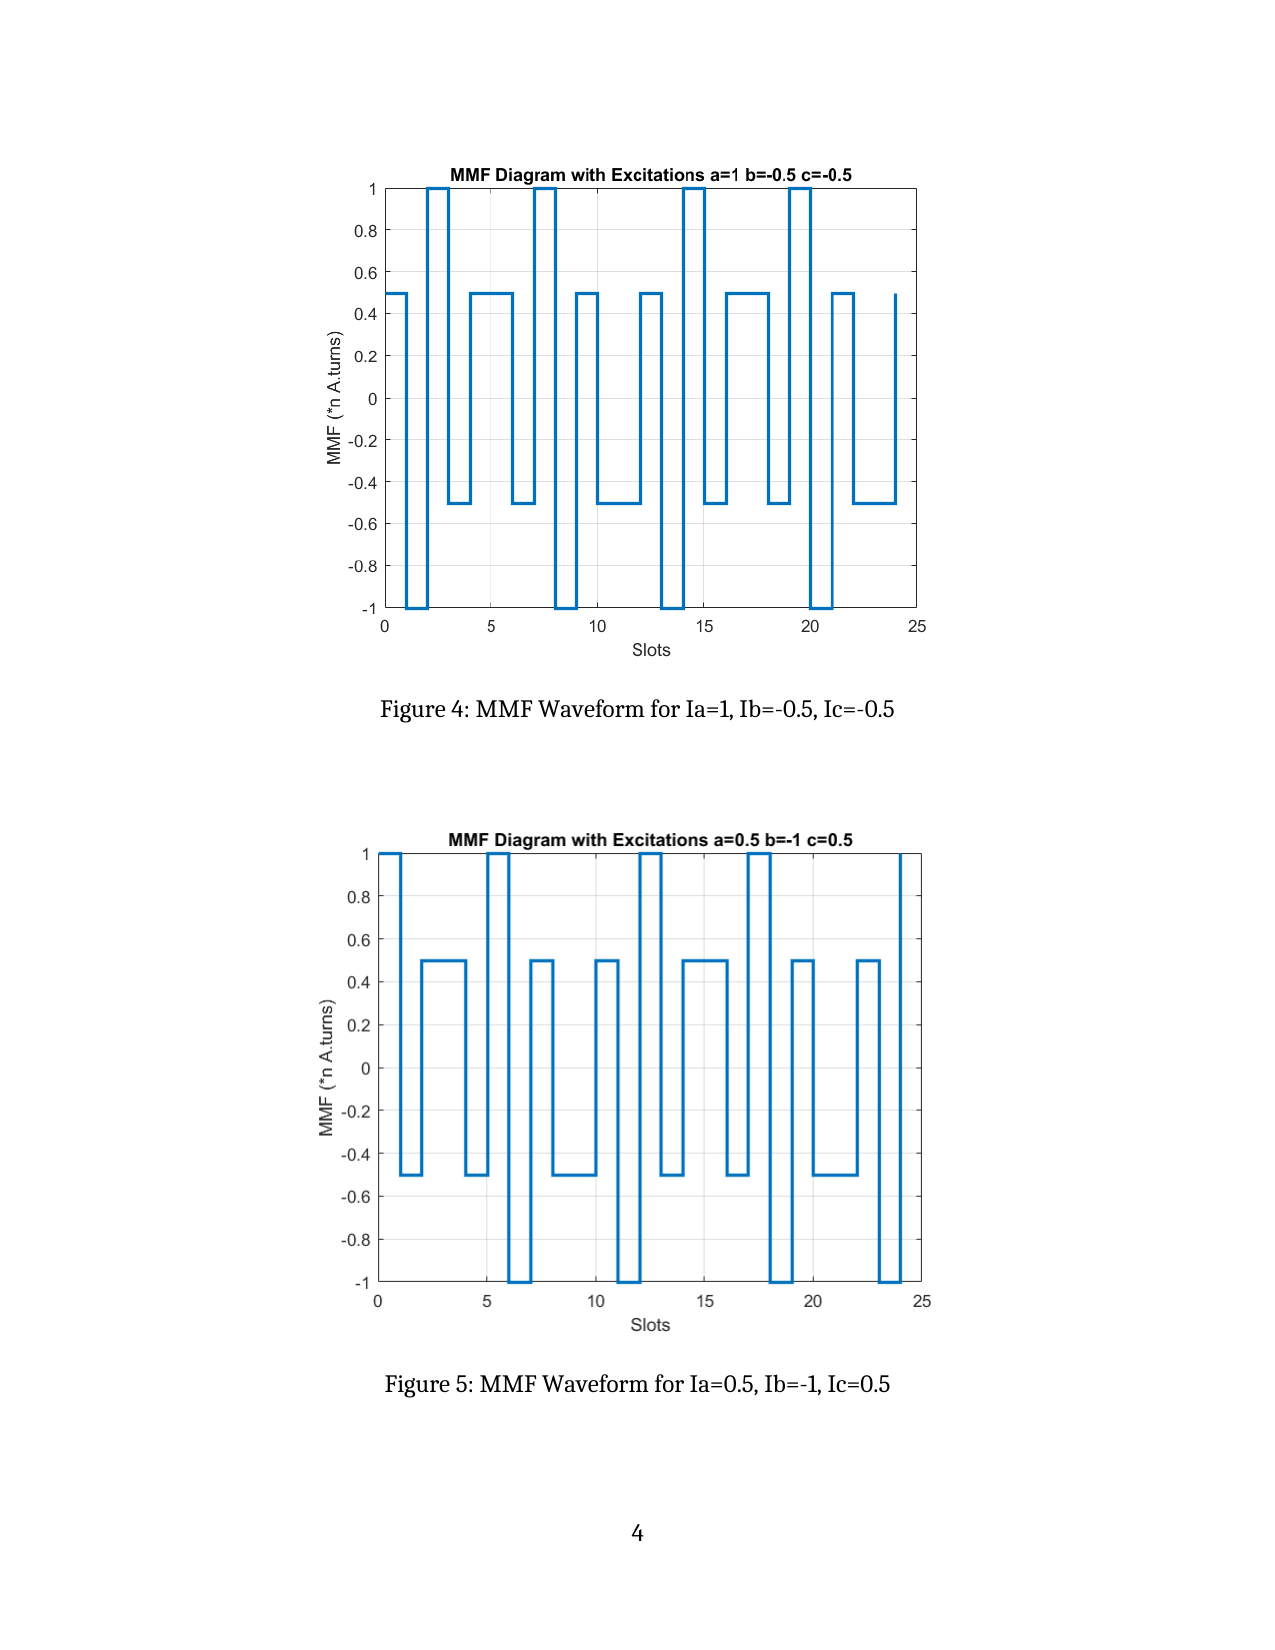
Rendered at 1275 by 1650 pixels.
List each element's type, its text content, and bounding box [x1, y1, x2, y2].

picture [295, 150, 980, 664]
text Figure 5: MMF Waveform for Ia=0.5, Ib=-1, Ic=0.5 [150, 1370, 1125, 1399]
picture [287, 814, 988, 1340]
text Figure 4: MMF Waveform for Ia=1, Ib=-0.5, Ic=-0.5 [150, 695, 1125, 723]
